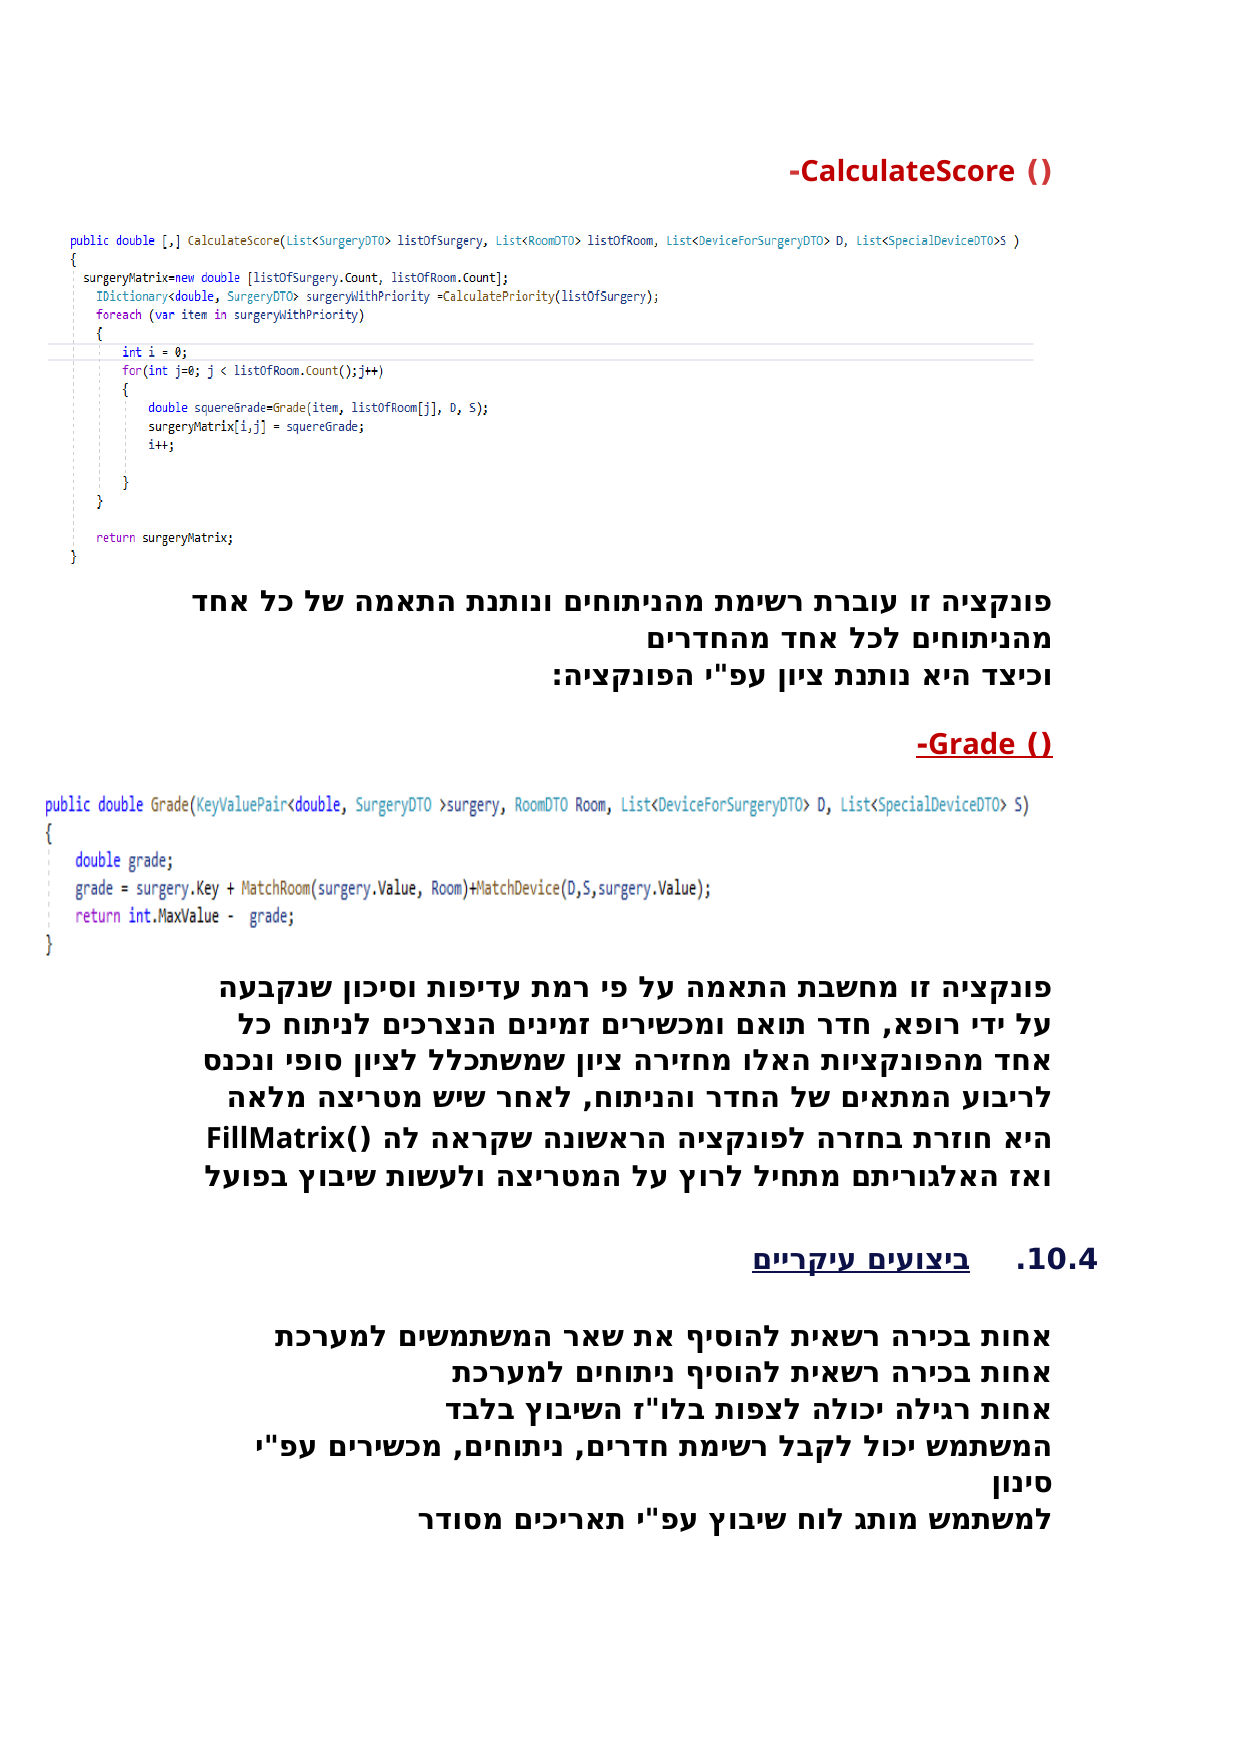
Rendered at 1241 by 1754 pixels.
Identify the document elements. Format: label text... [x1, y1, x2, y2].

text () CalculateScore- [187, 150, 1053, 566]
text פונקציה זו עוברת רשימת מהניתוחים ונותנת התאמה של כל אחד מהניתוחים לכל אחד מהחדרים וכיצד היא נותנת ציון עפ"י הפונקציה: () Grade- [187, 584, 1053, 763]
text אחות בכירה רשאית להוסיף את שאר המשתמשים למערכת אחות בכירה רשאית להוסיף ניתוחים למערכת אחות רגילה יכולה לצפות בלו"ז השיבוץ בלבד המשתמש יכול לקבל רשימת חדרים, ניתוחים, מכשירים עפ"י סינון למשתמש מותג לוח שיבוץ עפ"י תאריכים מסודר [187, 1319, 1053, 1536]
text פונקציה זו מחשבת התאמה על פי רמת עדיפות וסיכון שנקבעה על ידי רופא, חדר תואם ומכשירים זמינים הנצרכים לניתוח כל אחד מהפונקציות האלו מחזירה ציון שמשתכלל לציון סופי ונכנס לריבוע המתאים של החדר והניתוח, לאחר שיש מטריצה מלאה היא חוזרת בחזרה לפונקציה הראשונה שקראה לה ()FillMatrix ואז האלגוריתם מתחיל לרוץ על המטריצה ולעשות שיבוץ בפועל [187, 782, 1053, 1223]
subtitle ביצועים עיקריים [187, 1242, 1015, 1316]
